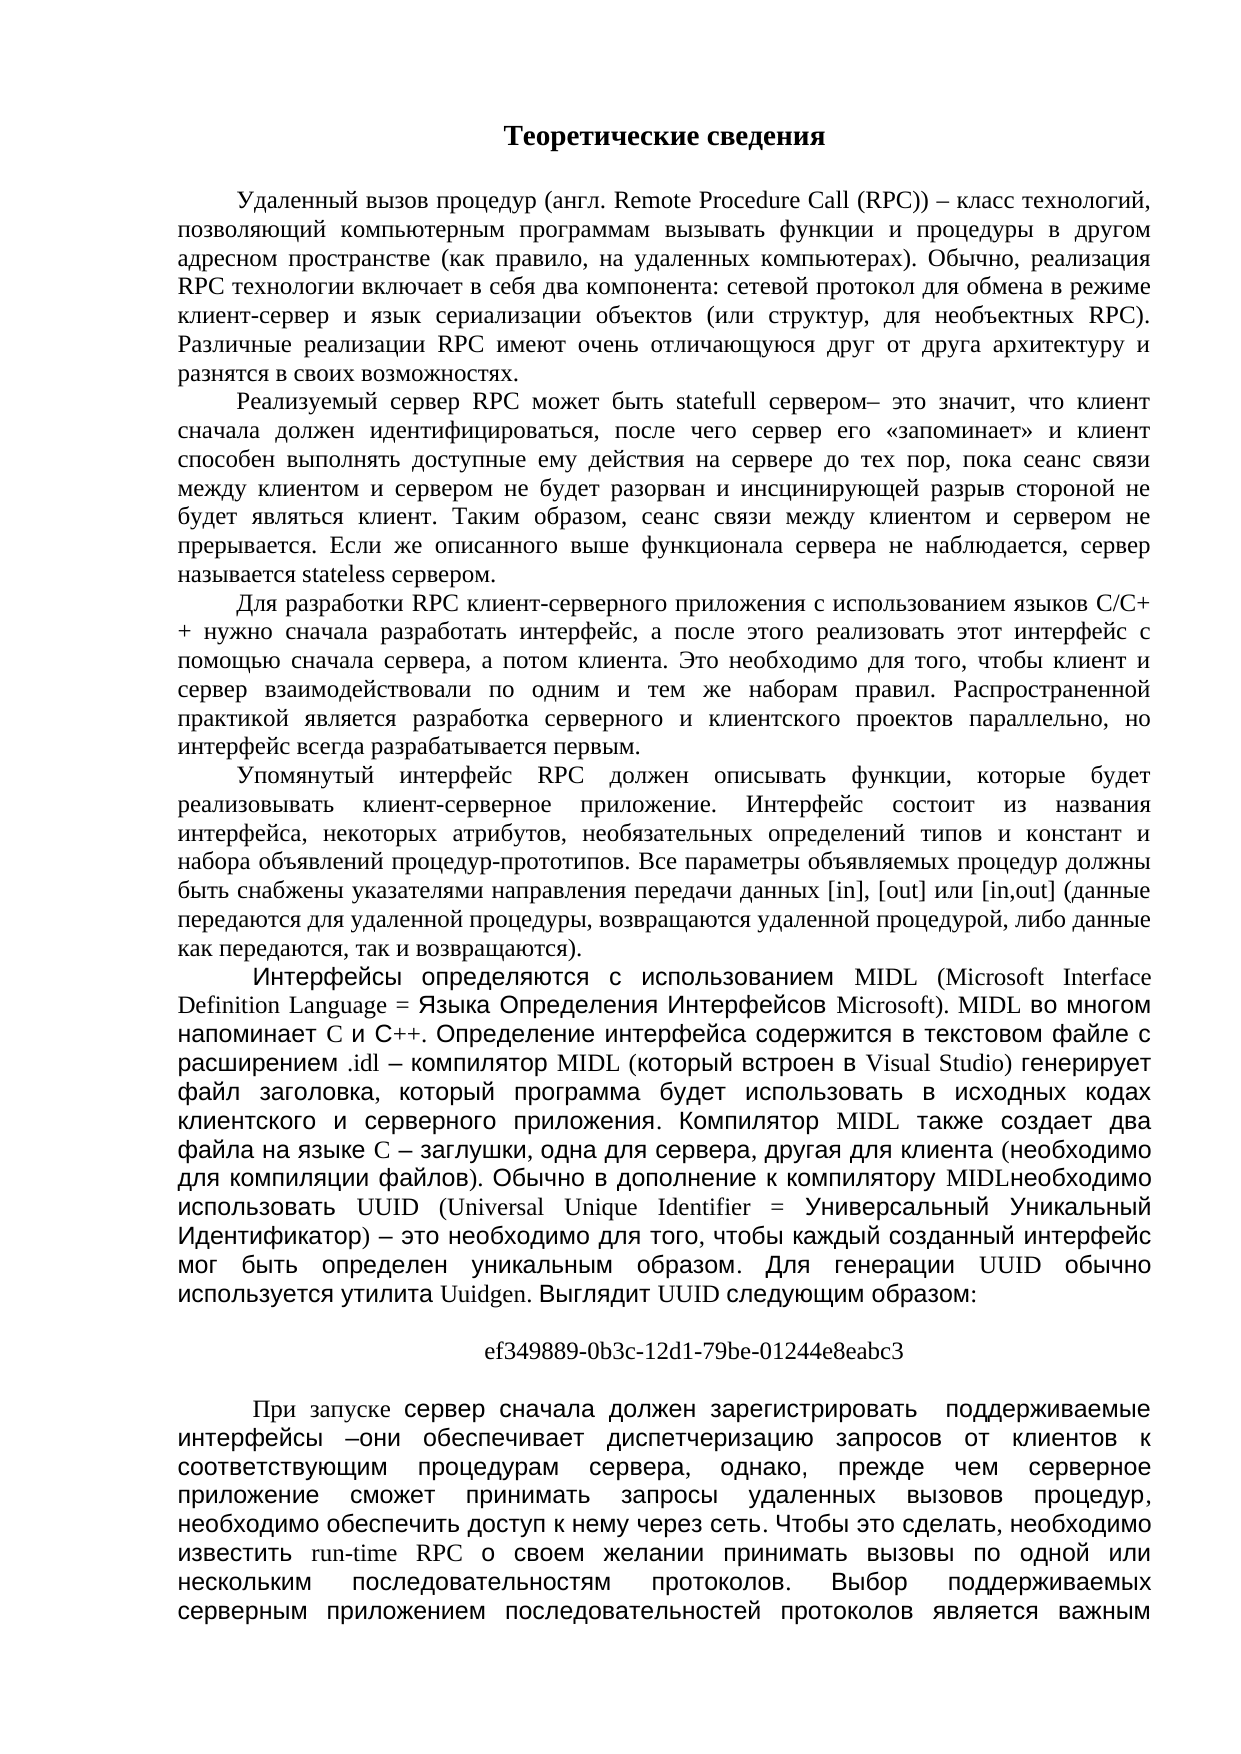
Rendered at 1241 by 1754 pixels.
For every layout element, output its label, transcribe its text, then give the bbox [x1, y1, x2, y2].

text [177, 1394, 1152, 1624]
text ef349889-0b3c-12d1-79be-01244e8eabc3 [177, 1336, 1152, 1365]
text Интерфейсы определяются с использованием MIDL (Microsoft Interface Definition Language = Языка Определения Интерфейсов Microsoft). MIDL во многом напоминает C и С++. Определение интерфейса содержится в текстовом файле с расширением .idl – компилятор MIDL (который встроен в Visual Studio) генерирует файл заголовка, который программа будет использовать в исходных кодах клиентского и серверного приложения. Компилятор MIDL также создает два файла на языке C – заглушки, одна для сервера, другая для клиента (необходимо для компиляции файлов). Обычно в дополнение к компилятору MIDLнеобходимо использовать UUID (Universal Unique Identifier = Универсальный Уникальный Идентификатор) – это необходимо для того, чтобы каждый созданный интерфейс мог быть определен уникальным образом. Для генерации UUID обычно используется утилита Uuidgen. Выглядит UUID следующим образом: [177, 961, 1152, 1308]
text Удаленный вызов процедур (англ. Remote Procedure Call (RPC)) – класс технологий, позволяющий компьютерным программам вызывать функции и процедуры в другом адресном пространстве (как правило, на удаленных компьютерах). Обычно, реализация RPC технологии включает в себя два компонента: сетевой протокол для обмена в режиме клиент-сервер и язык сериализации объектов (или структур, для необъектных RPC). Различные реализации RPC имеют очень отличающуюся друг от друга архитектуру и разнятся в своих возможностях. [177, 185, 1152, 386]
text Реализуемый сервер RPC может быть statefull сервером– это значит, что клиент сначала должен идентифицироваться, после чего сервер его «запоминает» и клиент способен выполнять доступные ему действия на сервере до тех пор, пока сеанс связи между клиентом и сервером не будет разорван и инсцинирующей разрыв стороной не будет являться клиент. Таким образом, сеанс связи между клиентом и сервером не прерывается. Если же описанного выше функционала сервера не наблюдается, сервер называется stateless сервером. [177, 386, 1152, 588]
text Теоретические сведения [177, 118, 1152, 152]
text Для разработки RPC клиент-серверного приложения с использованием языков C/C++ нужно сначала разработать интерфейс, а после этого реализовать этот интерфейс с помощью сначала сервера, а потом клиента. Это необходимо для того, чтобы клиент и сервер взаимодействовали по одним и тем же наборам правил. Распространенной практикой является разработка серверного и клиентского проектов параллельно, но интерфейс всегда разрабатывается первым. [177, 588, 1152, 760]
text Упомянутый интерфейс RPC должен описывать функции, которые будет реализовывать клиент-серверное приложение. Интерфейс состоит из названия интерфейса, некоторых атрибутов, необязательных определений типов и констант и набора объявлений процедур-прототипов. Все параметры объявляемых процедур должны быть снабжены указателями направления передачи данных [in], [out] или [in,out] (данные передаются для удаленной процедуры, возвращаются удаленной процедурой, либо данные как передаются, так и возвращаются). [177, 760, 1152, 961]
